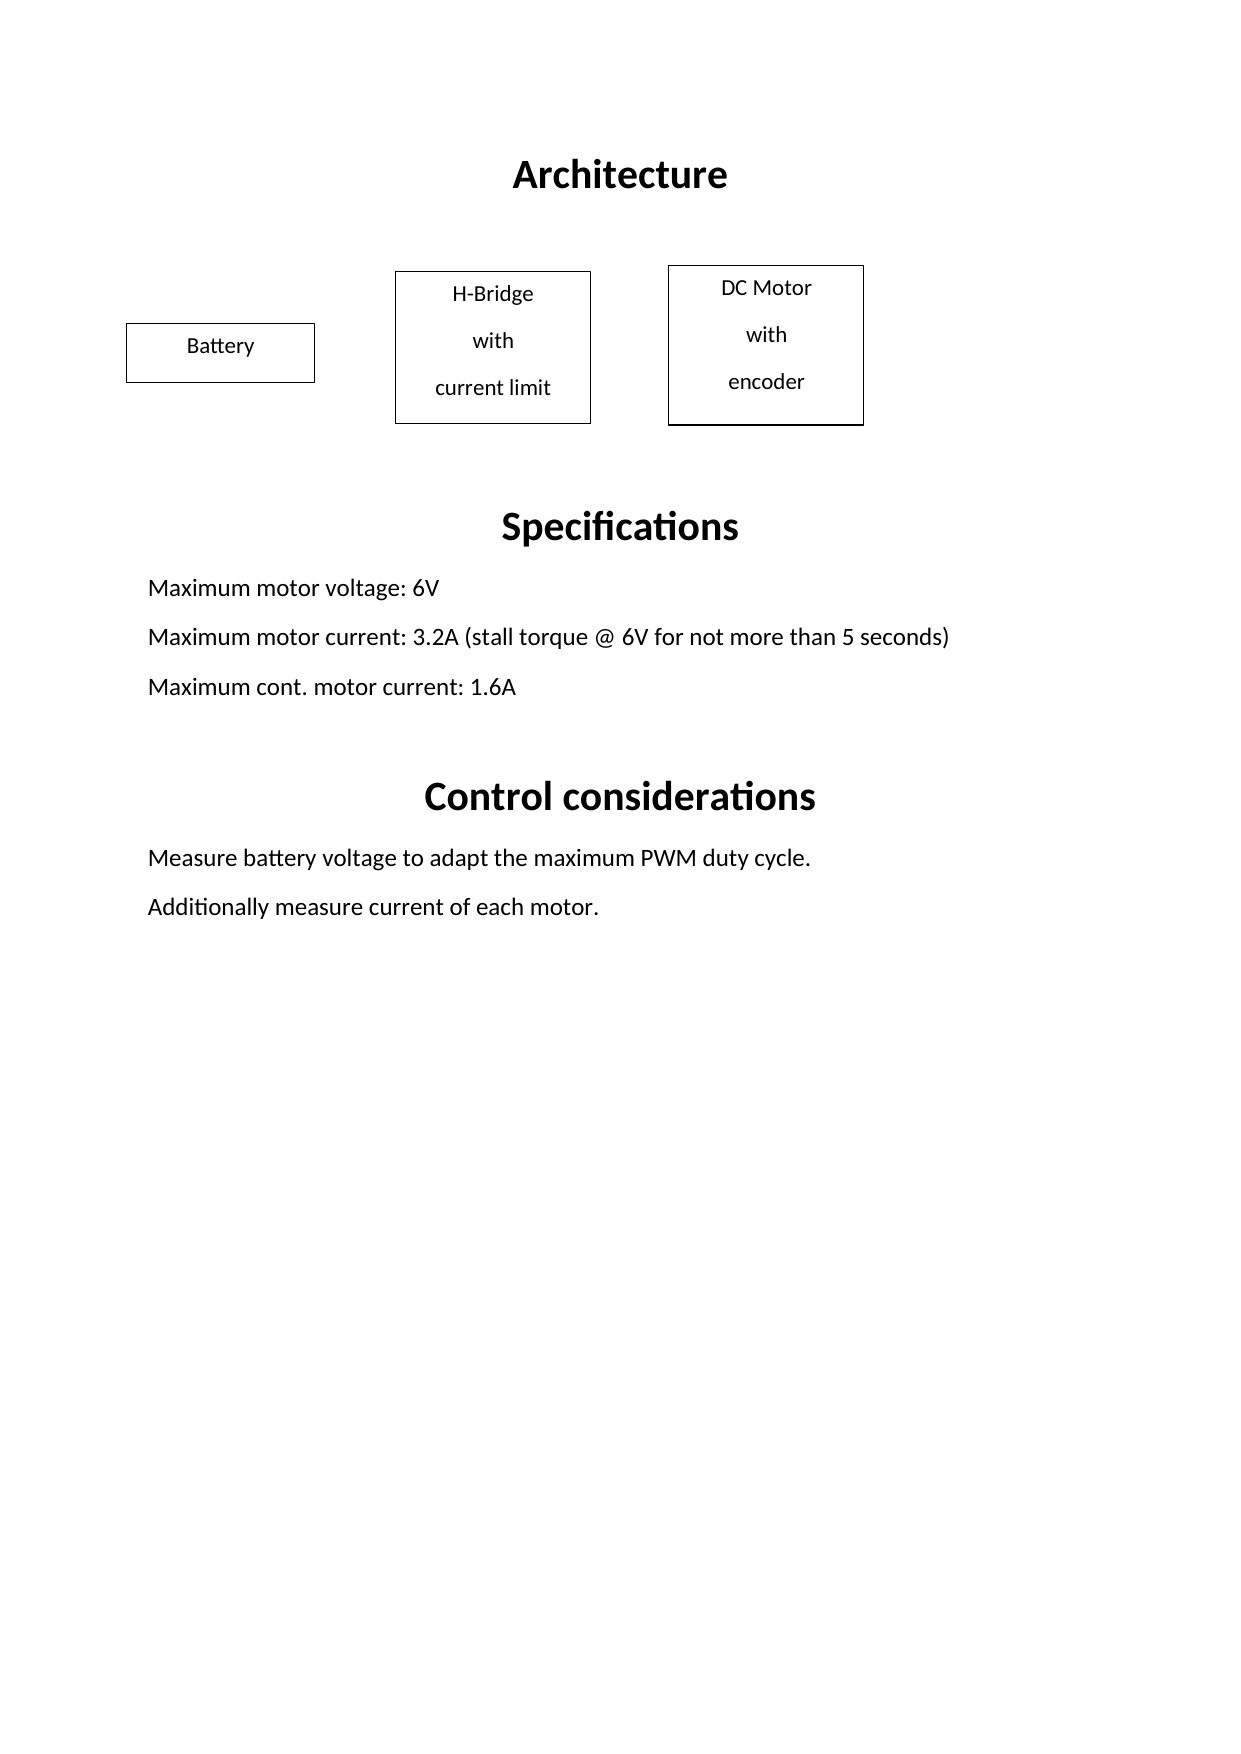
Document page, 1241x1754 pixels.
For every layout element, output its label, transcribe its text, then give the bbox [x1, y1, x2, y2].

text Additionally measure current of each motor. [148, 891, 1093, 922]
text Specifications [148, 500, 1093, 551]
text Architecture [148, 148, 1093, 198]
text Control considerations [148, 770, 1093, 821]
text Maximum cont. motor current: 1.6A [148, 671, 1093, 702]
text Maximum motor current: 3.2A (stall torque @ 6V for not more than 5 seconds) [148, 622, 1093, 652]
text Measure battery voltage to adapt the maximum PWM duty cycle. [148, 842, 1093, 872]
text Maximum motor voltage: 6V [148, 572, 1093, 602]
